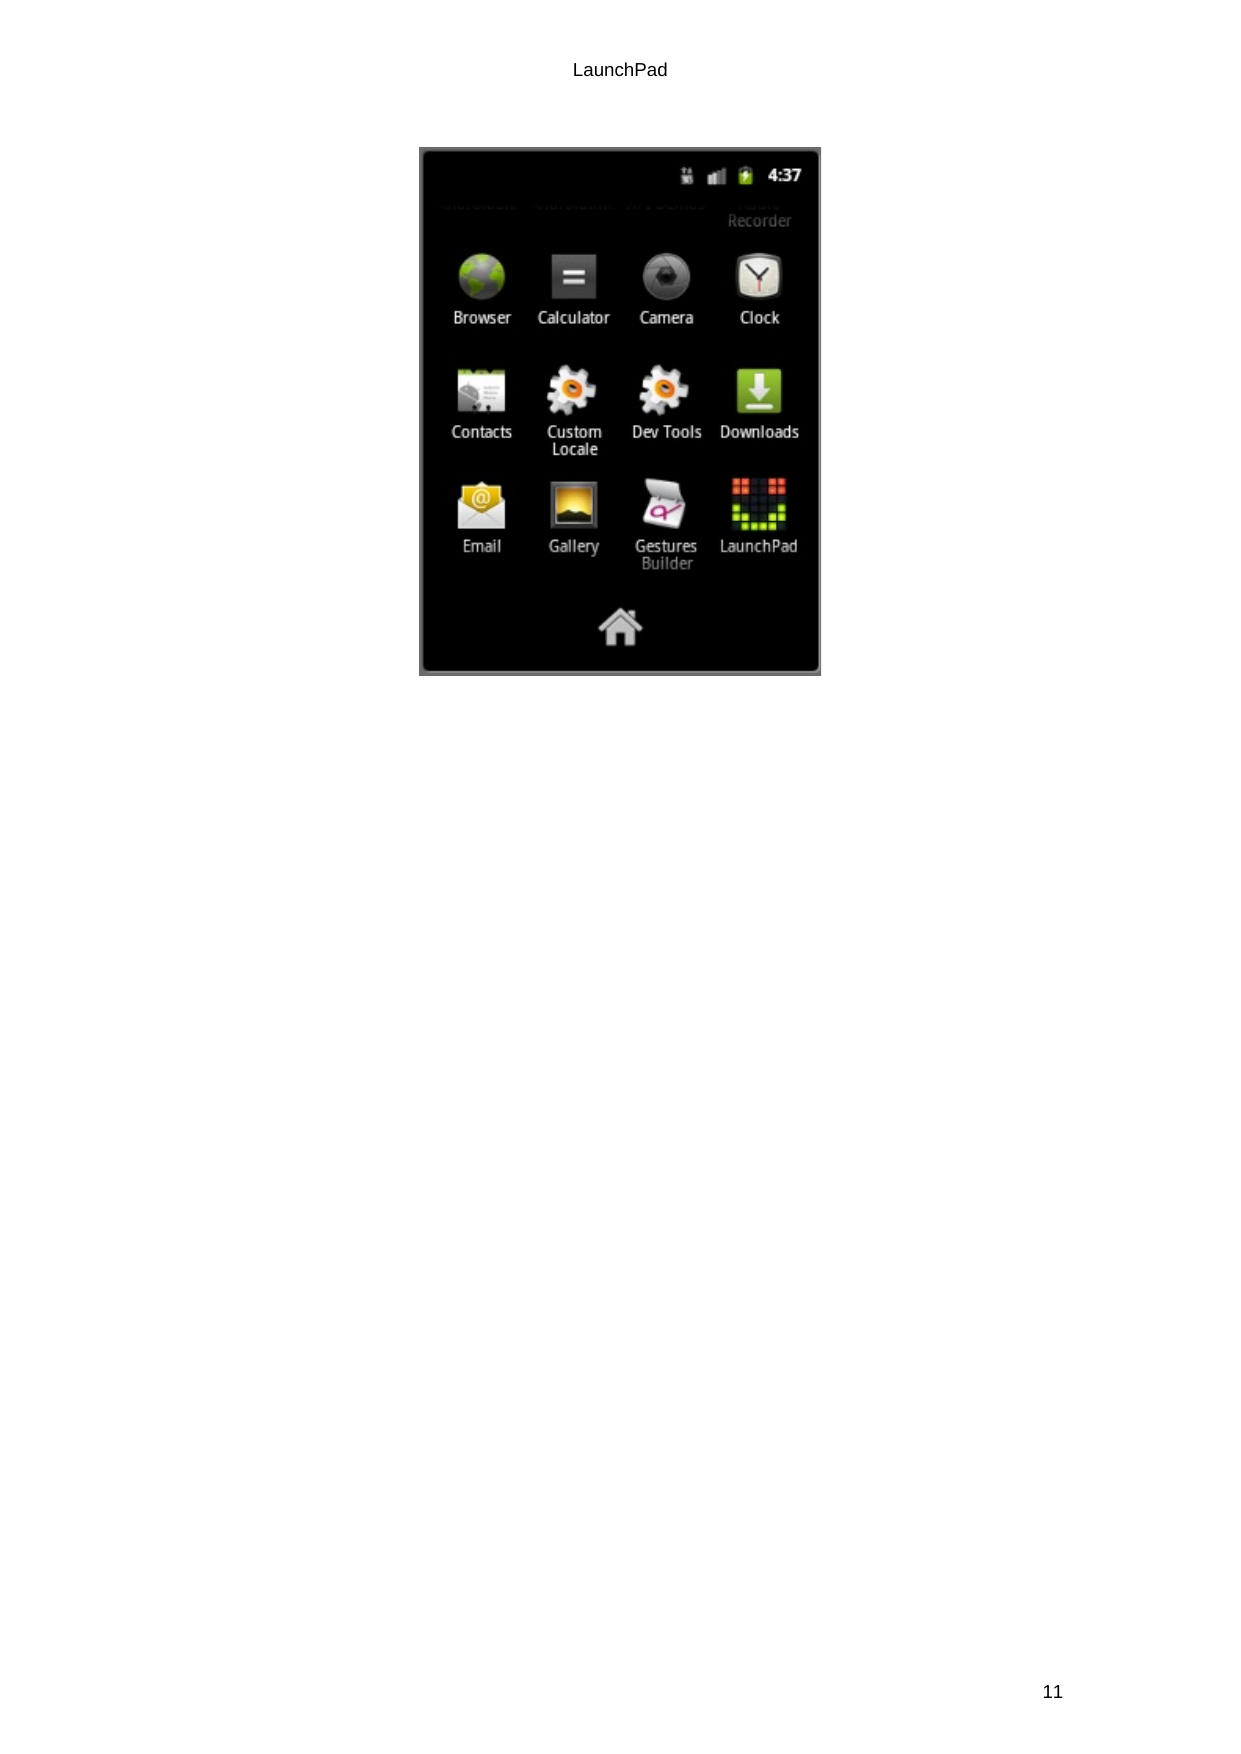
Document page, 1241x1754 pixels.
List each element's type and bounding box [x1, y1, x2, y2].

picture [419, 147, 822, 676]
